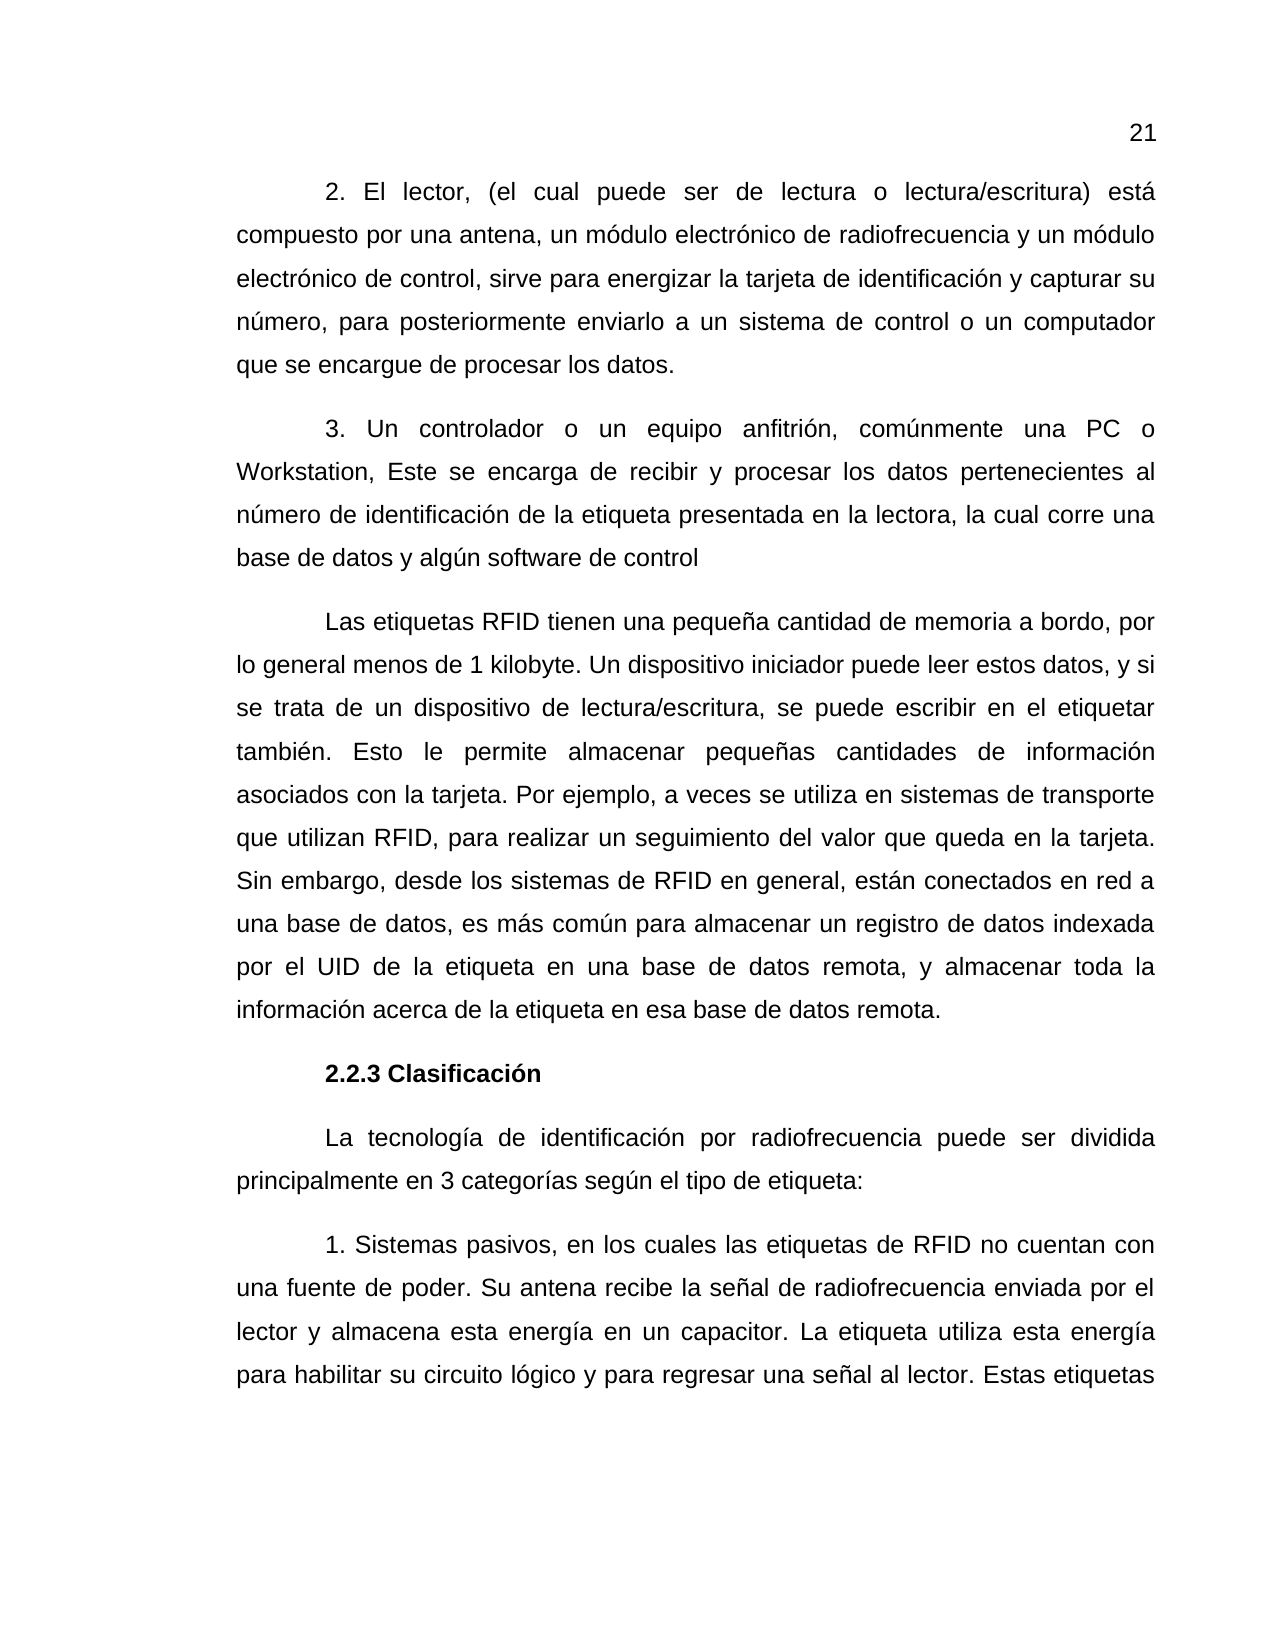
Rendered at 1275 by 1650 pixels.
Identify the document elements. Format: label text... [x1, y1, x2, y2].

text Las etiquetas RFID tienen una pequeña cantidad de memoria a bordo, por lo general menos de 1 kilobyte. Un dispositivo iniciador puede leer estos datos, y si se trata de un dispositivo de lectura/escritura, se puede escribir en el etiquetar también. Esto le permite almacenar pequeñas cantidades de información asociados con la tarjeta. Por ejemplo, a veces se utiliza en sistemas de transporte que utilizan RFID, para realizar un seguimiento del valor que queda en la tarjeta. Sin embargo, desde los sistemas de RFID en general, están conectados en red a una base de datos, es más común para almacenar un registro de datos indexada por el UID de la etiqueta en una base de datos remota, y almacenar toda la información acerca de la etiqueta en esa base de datos remota. [236, 607, 1157, 1024]
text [236, 1230, 1157, 1388]
text La tecnología de identificación por radiofrecuencia puede ser dividida principalmente en 3 categorías según el tipo de etiqueta: [236, 1123, 1157, 1195]
text 3. Un controlador o un equipo anfitrión, comúnmente una PC o Workstation, Este se encarga de recibir y procesar los datos pertenecientes al número de identificación de la etiqueta presentada en la lectora, la cual corre una base de datos y algún software de control [236, 414, 1157, 572]
text 2.2.3 Clasificación [236, 1059, 1157, 1088]
text 2. El lector, (el cual puede ser de lectura o lectura/escritura) está compuesto por una antena, un módulo electrónico de radiofrecuencia y un módulo electrónico de control, sirve para energizar la tarjeta de identificación y capturar su número, para posteriormente enviarlo a un sistema de control o un computador que se encargue de procesar los datos. [236, 177, 1157, 378]
